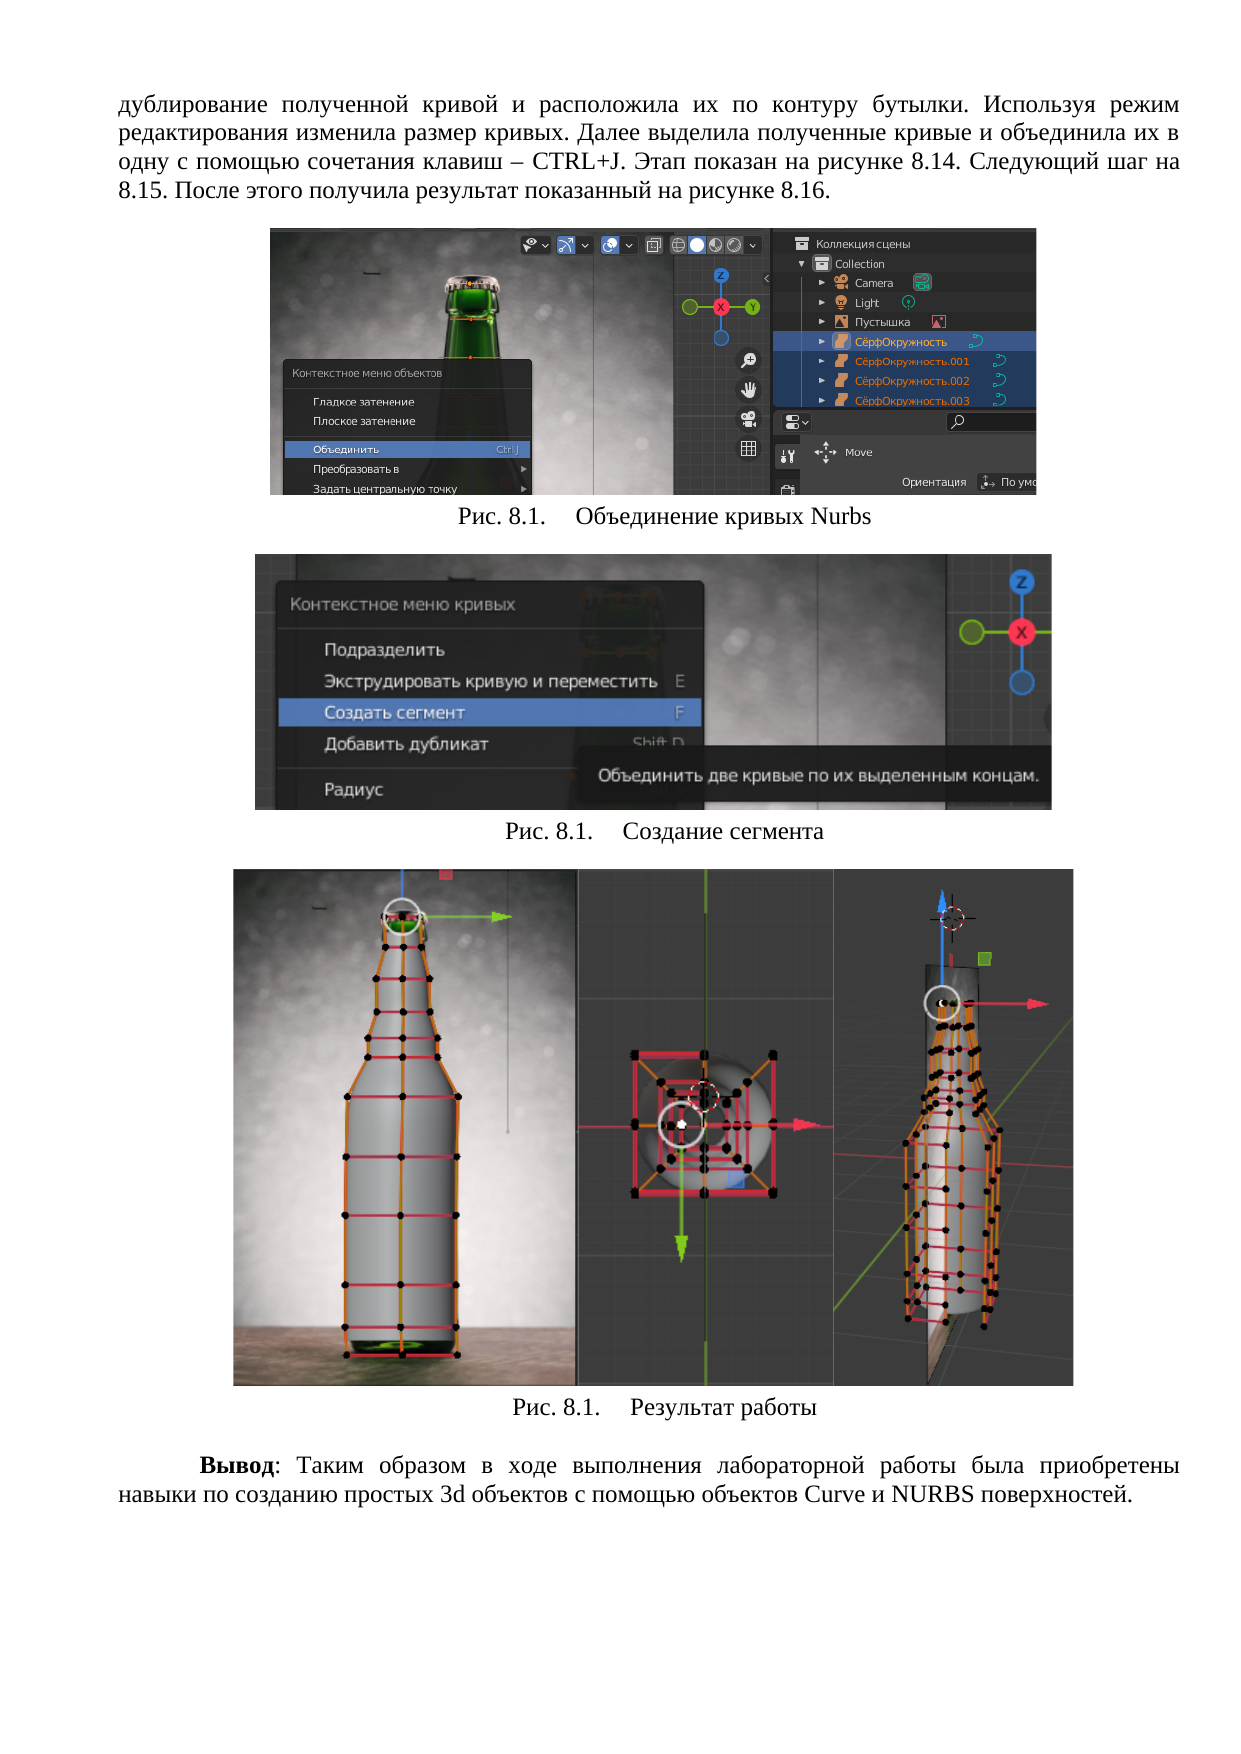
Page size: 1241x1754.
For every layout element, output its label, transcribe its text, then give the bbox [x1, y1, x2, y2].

picture [255, 554, 1052, 810]
picture [270, 228, 1037, 495]
text Объединение кривых Nurbs [118, 501, 1181, 530]
text Создание сегмента [118, 816, 1181, 844]
text Вывод: Таким образом в ходе выполнения лабораторной работы была приобретены навыки по созданию простых 3d объектов с помощью объектов Curve и NURBS поверхностей. [118, 1446, 1181, 1508]
text Результат работы [118, 1392, 1181, 1421]
picture [233, 869, 1074, 1386]
